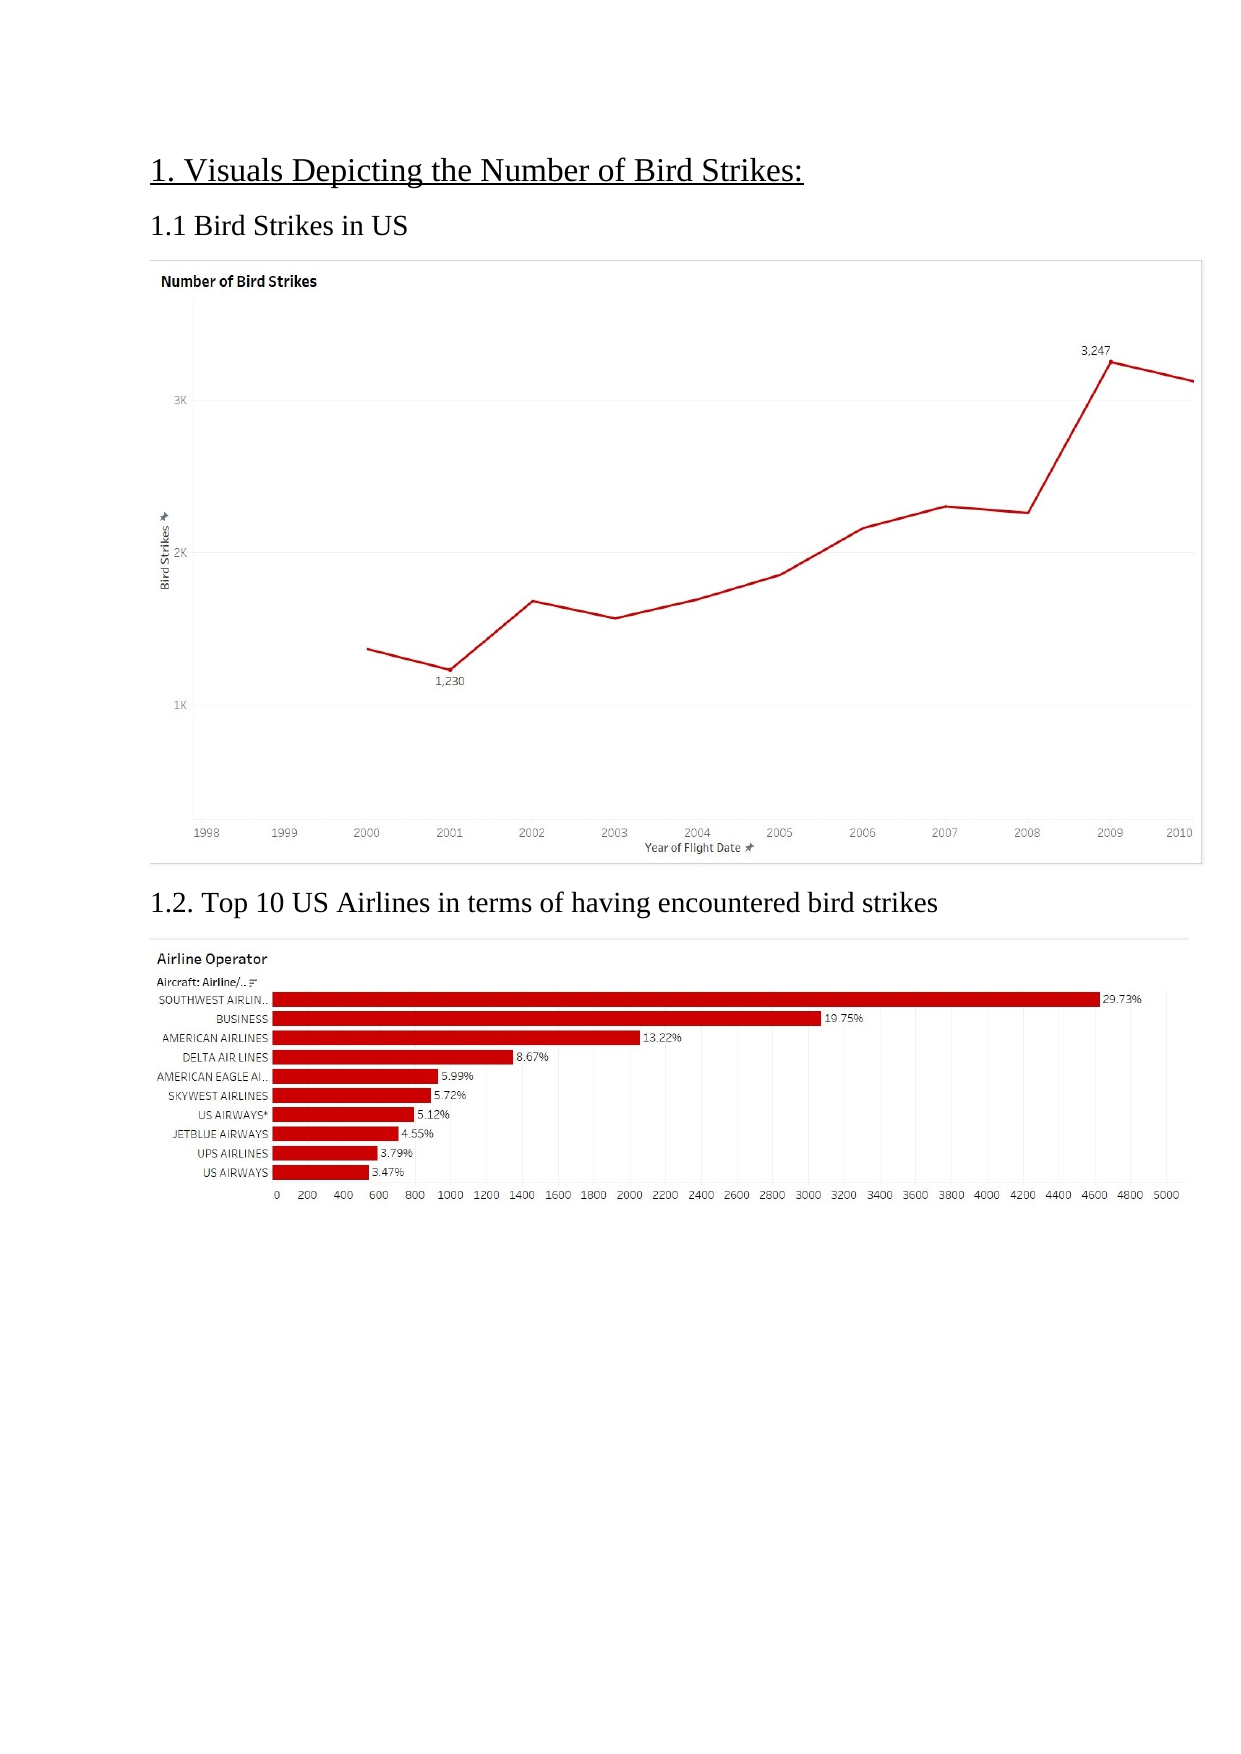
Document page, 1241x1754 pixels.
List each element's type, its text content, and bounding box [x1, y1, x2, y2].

picture [150, 937, 1189, 1514]
text 1.1 Bird Strikes in US [150, 208, 1090, 242]
text 1. Visuals Depicting the Number of Bird Strikes: [150, 150, 1090, 188]
text 1.2. Top 10 US Airlines in terms of having encountered bird strikes [150, 885, 1090, 918]
picture [150, 260, 1206, 866]
